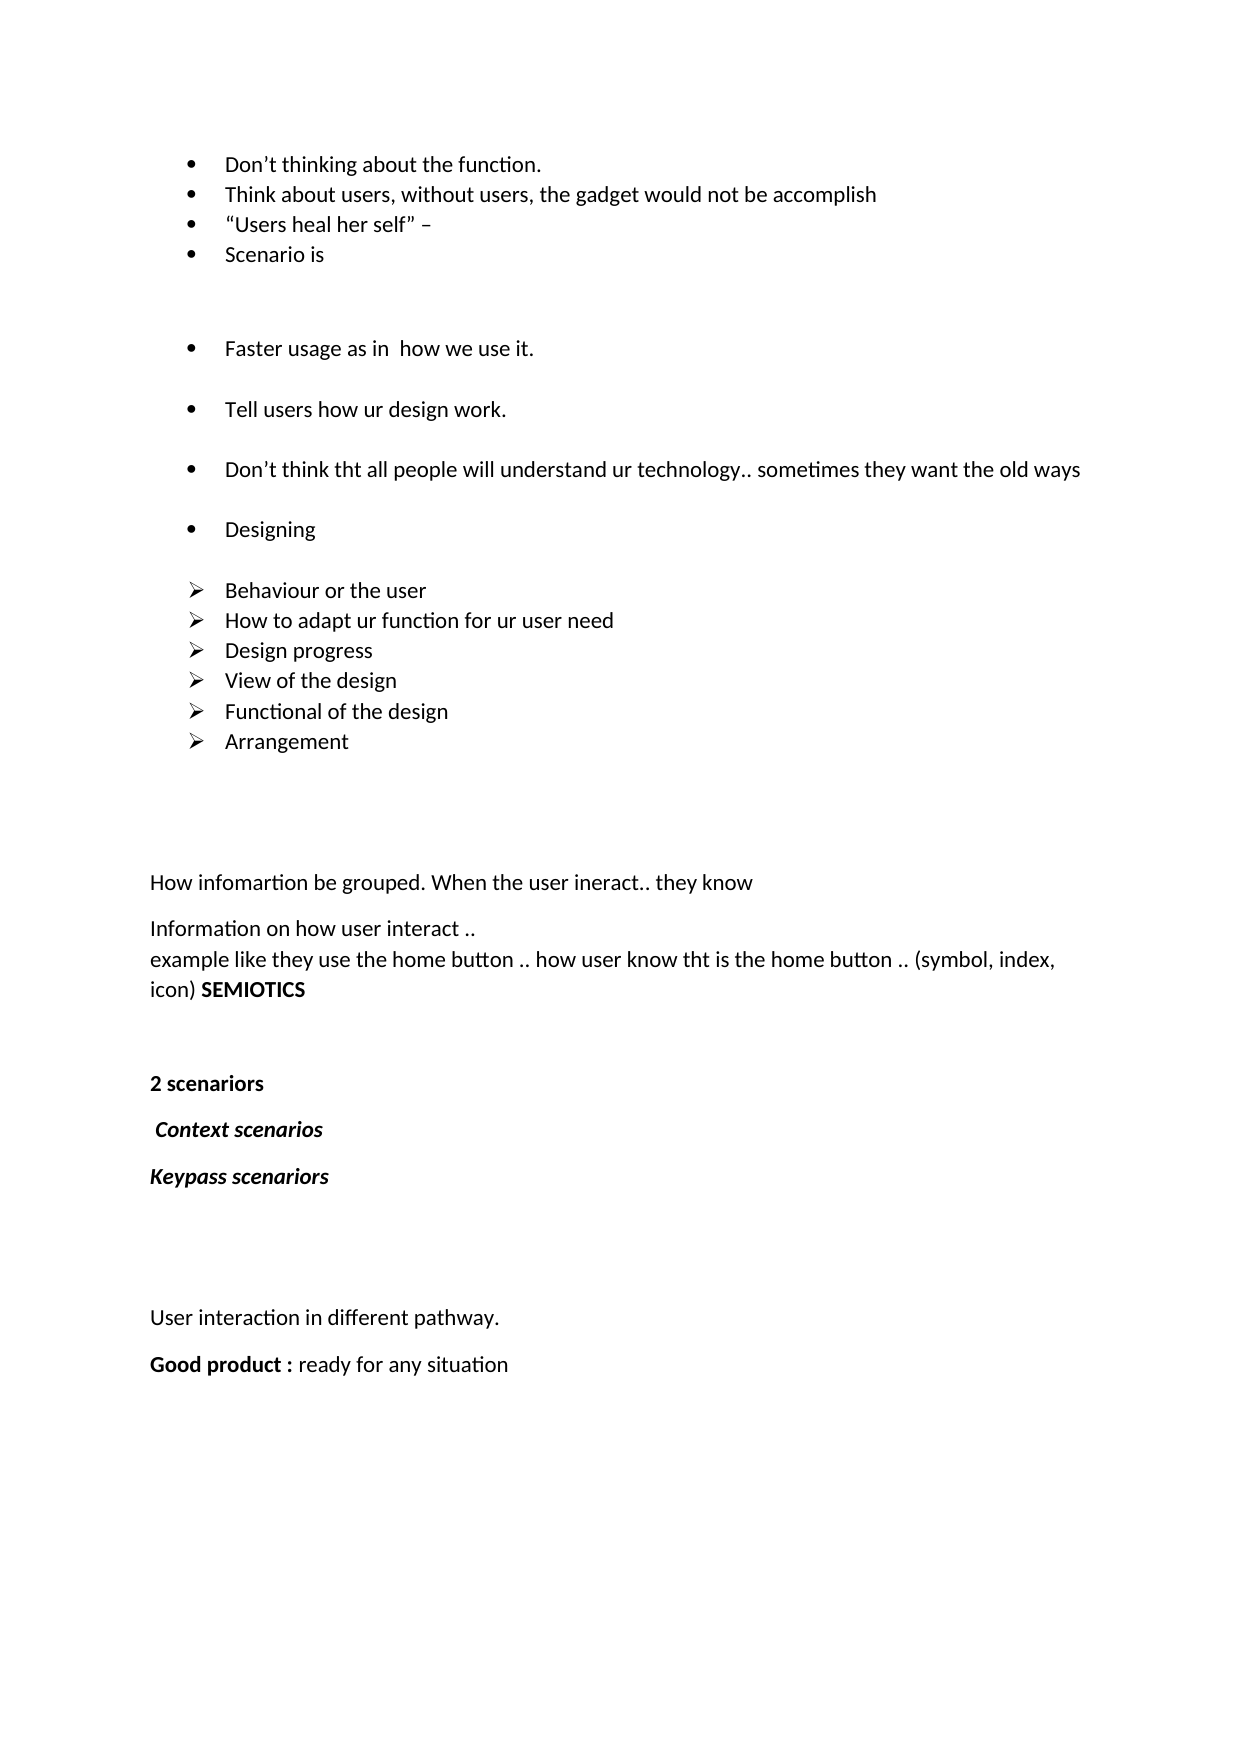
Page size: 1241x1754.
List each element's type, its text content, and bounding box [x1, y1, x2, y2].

list Don’t thinking about the function. [187, 150, 1090, 178]
text Context scenarios [150, 1116, 1090, 1144]
list Scenario is [187, 241, 1090, 269]
list Designing [187, 516, 1090, 544]
text Information on how user interact .. example like they use the home button .. how user know tht is the home button .. (symbol, index, icon) SEMIOTICS [150, 914, 1090, 1003]
list Faster usage as in how we use it. [187, 334, 1090, 362]
text Good product : ready for any situation [150, 1350, 1090, 1378]
list Don’t think tht all people will understand ur technology.. sometimes they want the old ways [187, 455, 1090, 483]
list Tell users how ur design work. [187, 395, 1090, 423]
list Arrangement [187, 727, 1090, 755]
list Functional of the design [187, 697, 1090, 725]
list View of the design [187, 667, 1090, 695]
text User interaction in different pathway. [150, 1303, 1090, 1331]
text Keypass scenariors [150, 1162, 1090, 1191]
list “Users heal her self” – [187, 210, 1090, 238]
text 2 scenariors [150, 1069, 1090, 1097]
text How infomartion be grouped. When the user ineract.. they know [150, 868, 1090, 896]
list Design progress [187, 636, 1090, 664]
list Behaviour or the user [187, 576, 1090, 604]
list Think about users, without users, the gadget would not be accomplish [187, 180, 1090, 208]
list How to adapt ur function for ur user need [187, 606, 1090, 634]
